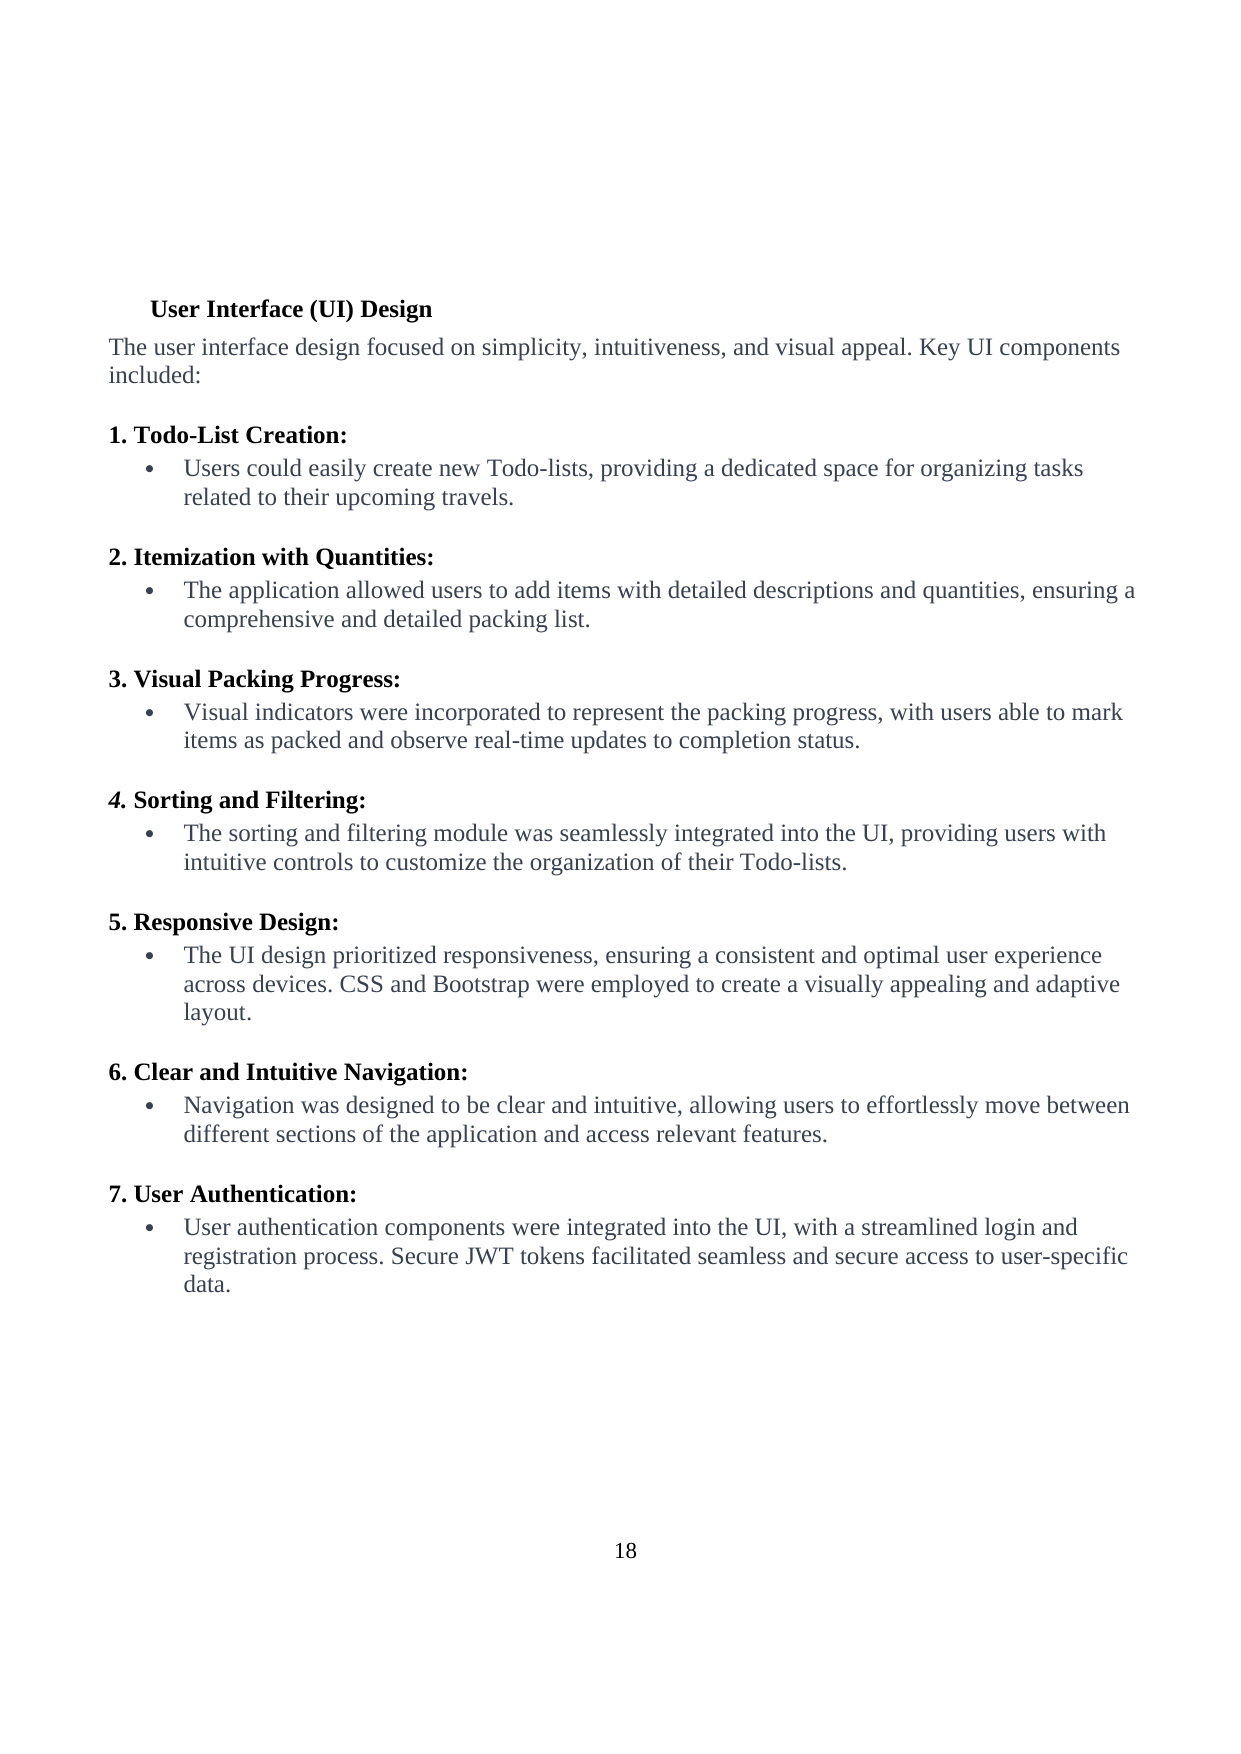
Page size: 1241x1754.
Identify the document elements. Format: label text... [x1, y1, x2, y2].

subtitle 2. Itemization with Quantities: [108, 542, 1142, 571]
list User authentication components were integrated into the UI, with a streamlined login and registration process. Secure JWT tokens facilitated seamless and secure access to user-specific data. [146, 1212, 1142, 1298]
list Visual indicators were incorporated to represent the packing progress, with users able to mark items as packed and observe real-time updates to completion status. [146, 697, 1142, 754]
list The sorting and filtering module was seamlessly integrated into the UI, providing users with intuitive controls to customize the organization of their Todo-lists. [146, 818, 1142, 876]
list Users could easily create new Todo-lists, providing a dedicated space for organizing tasks related to their upcoming travels. [146, 453, 1142, 511]
list The UI design prioritized responsiveness, ensuring a consistent and optimal user experience across devices. CSS and Bootstrap were employed to create a visually appealing and adaptive layout. [146, 940, 1142, 1026]
subtitle 3. Visual Packing Progress: [108, 664, 1142, 692]
text The user interface design focused on simplicity, intuitiveness, and visual appeal. Key UI components included: [108, 332, 1142, 389]
subtitle 5. Responsive Design: [108, 907, 1142, 936]
subtitle User Interface (UI) Design [150, 294, 1142, 323]
list The application allowed users to add items with detailed descriptions and quantities, ensuring a comprehensive and detailed packing list. [146, 575, 1142, 632]
subtitle 6. Clear and Intuitive Navigation: [108, 1057, 1142, 1086]
subtitle 1. Todo-List Creation: [108, 420, 1142, 449]
subtitle 7. User Authentication: [108, 1179, 1142, 1208]
list Navigation was designed to be clear and intuitive, allowing users to effortlessly move between different sections of the application and access relevant features. [146, 1090, 1142, 1148]
subtitle 4. Sorting and Filtering: [108, 785, 1142, 814]
